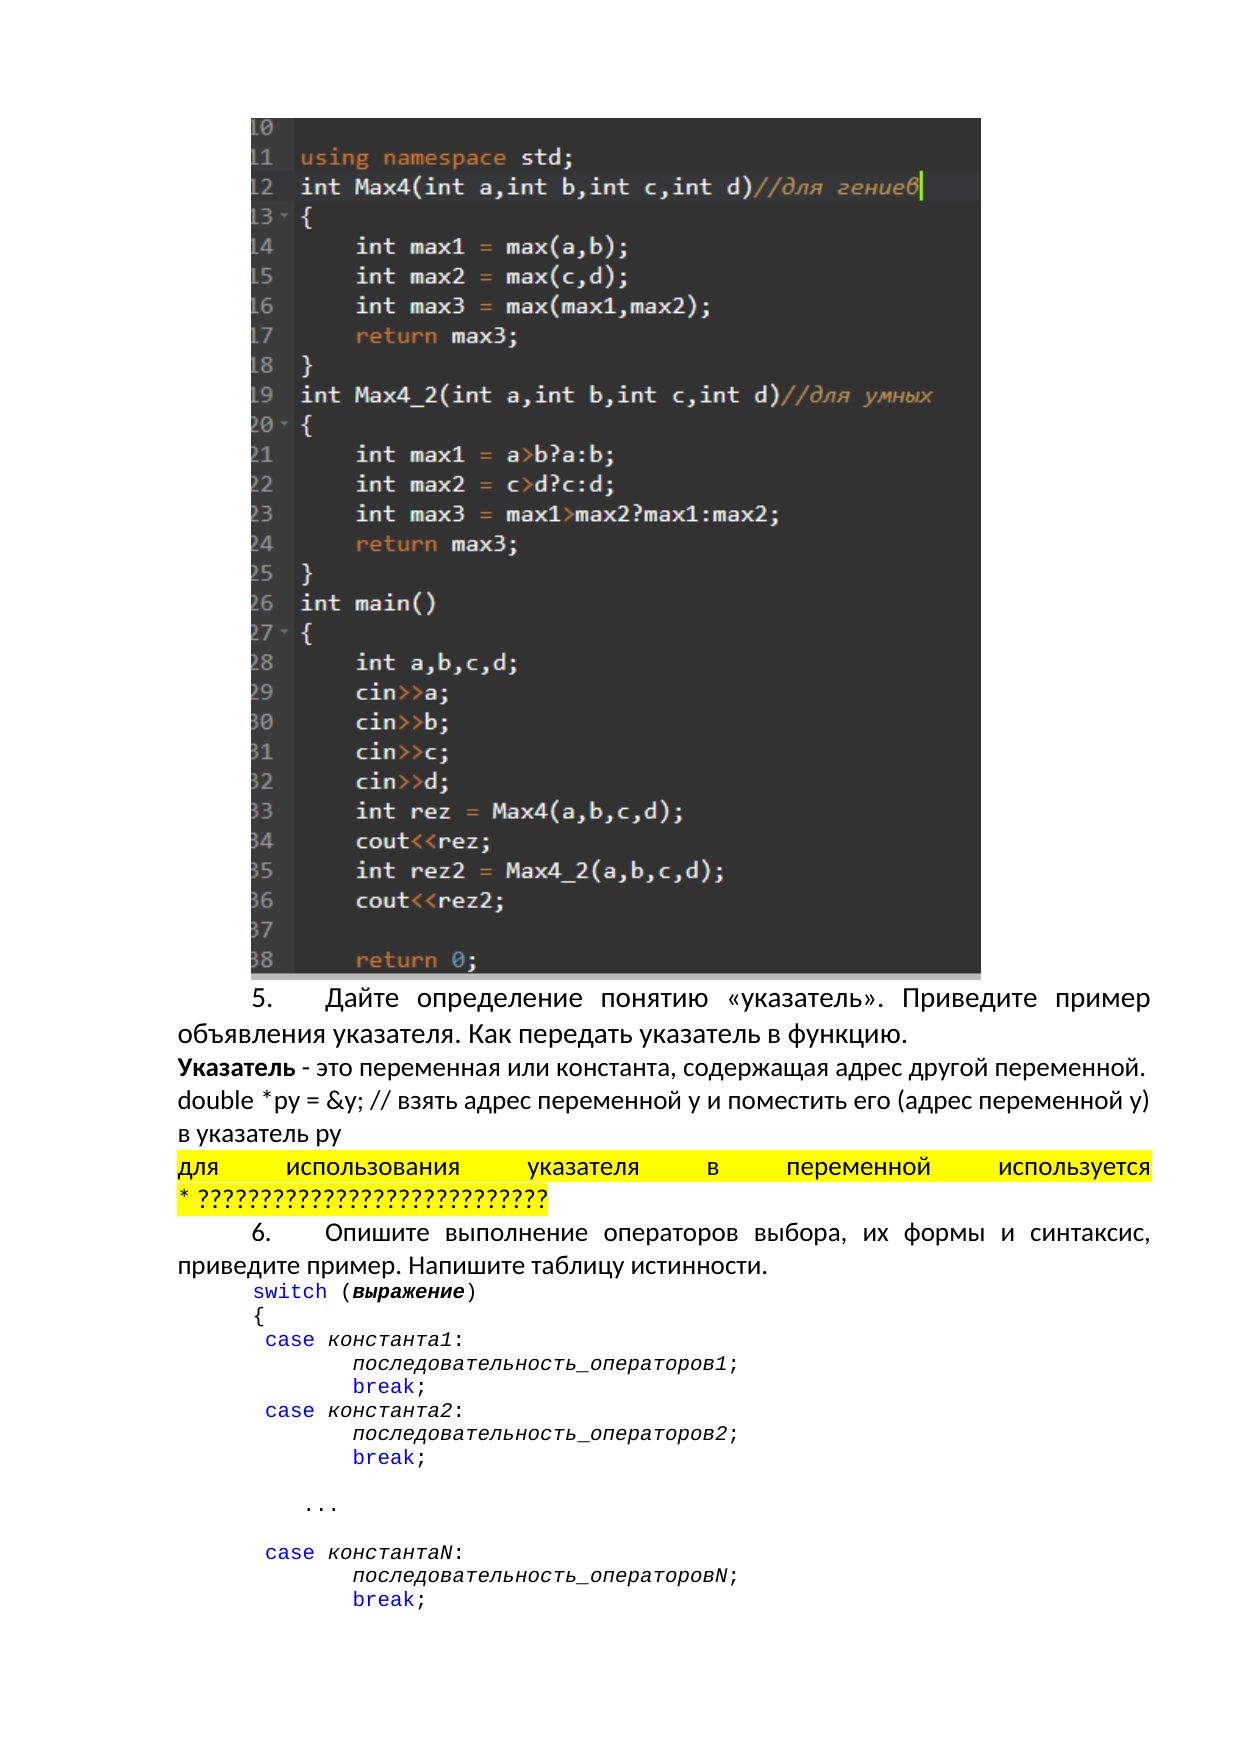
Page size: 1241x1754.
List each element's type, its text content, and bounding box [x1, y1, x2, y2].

picture [251, 118, 981, 980]
list break; [252, 1589, 1152, 1613]
list case константа2: [252, 1400, 1152, 1423]
list последовательность_операторовN; [252, 1565, 1152, 1589]
text для использования указателя в переменной используется * ???????????????????????????? [177, 1182, 1152, 1216]
list break; [252, 1447, 1152, 1471]
list { [252, 1305, 1152, 1329]
list switch (выражение) [252, 1282, 1152, 1305]
text Указатель - это переменная или константа, содержащая адрес другой переменной. [177, 1050, 1152, 1083]
list последовательность_операторов2; [252, 1423, 1152, 1447]
text double *py = &y; // взять адрес переменной у и поместить его (адрес переменной y) в указатель ру [177, 1083, 1152, 1149]
list break; [252, 1376, 1152, 1400]
text case константа1: [215, 1329, 1152, 1352]
list Дайте определение понятию «указатель». Приведите пример объявления указателя. Как передать указатель в функцию. [177, 979, 1152, 1050]
list последовательность_операторов1; [252, 1352, 1152, 1376]
list Опишите выполнение операторов выбора, их формы и синтаксис, приведите пример. Напишите таблицу истинности. [177, 1216, 1152, 1282]
list case константаN: [252, 1542, 1152, 1565]
list ... [252, 1494, 1152, 1518]
